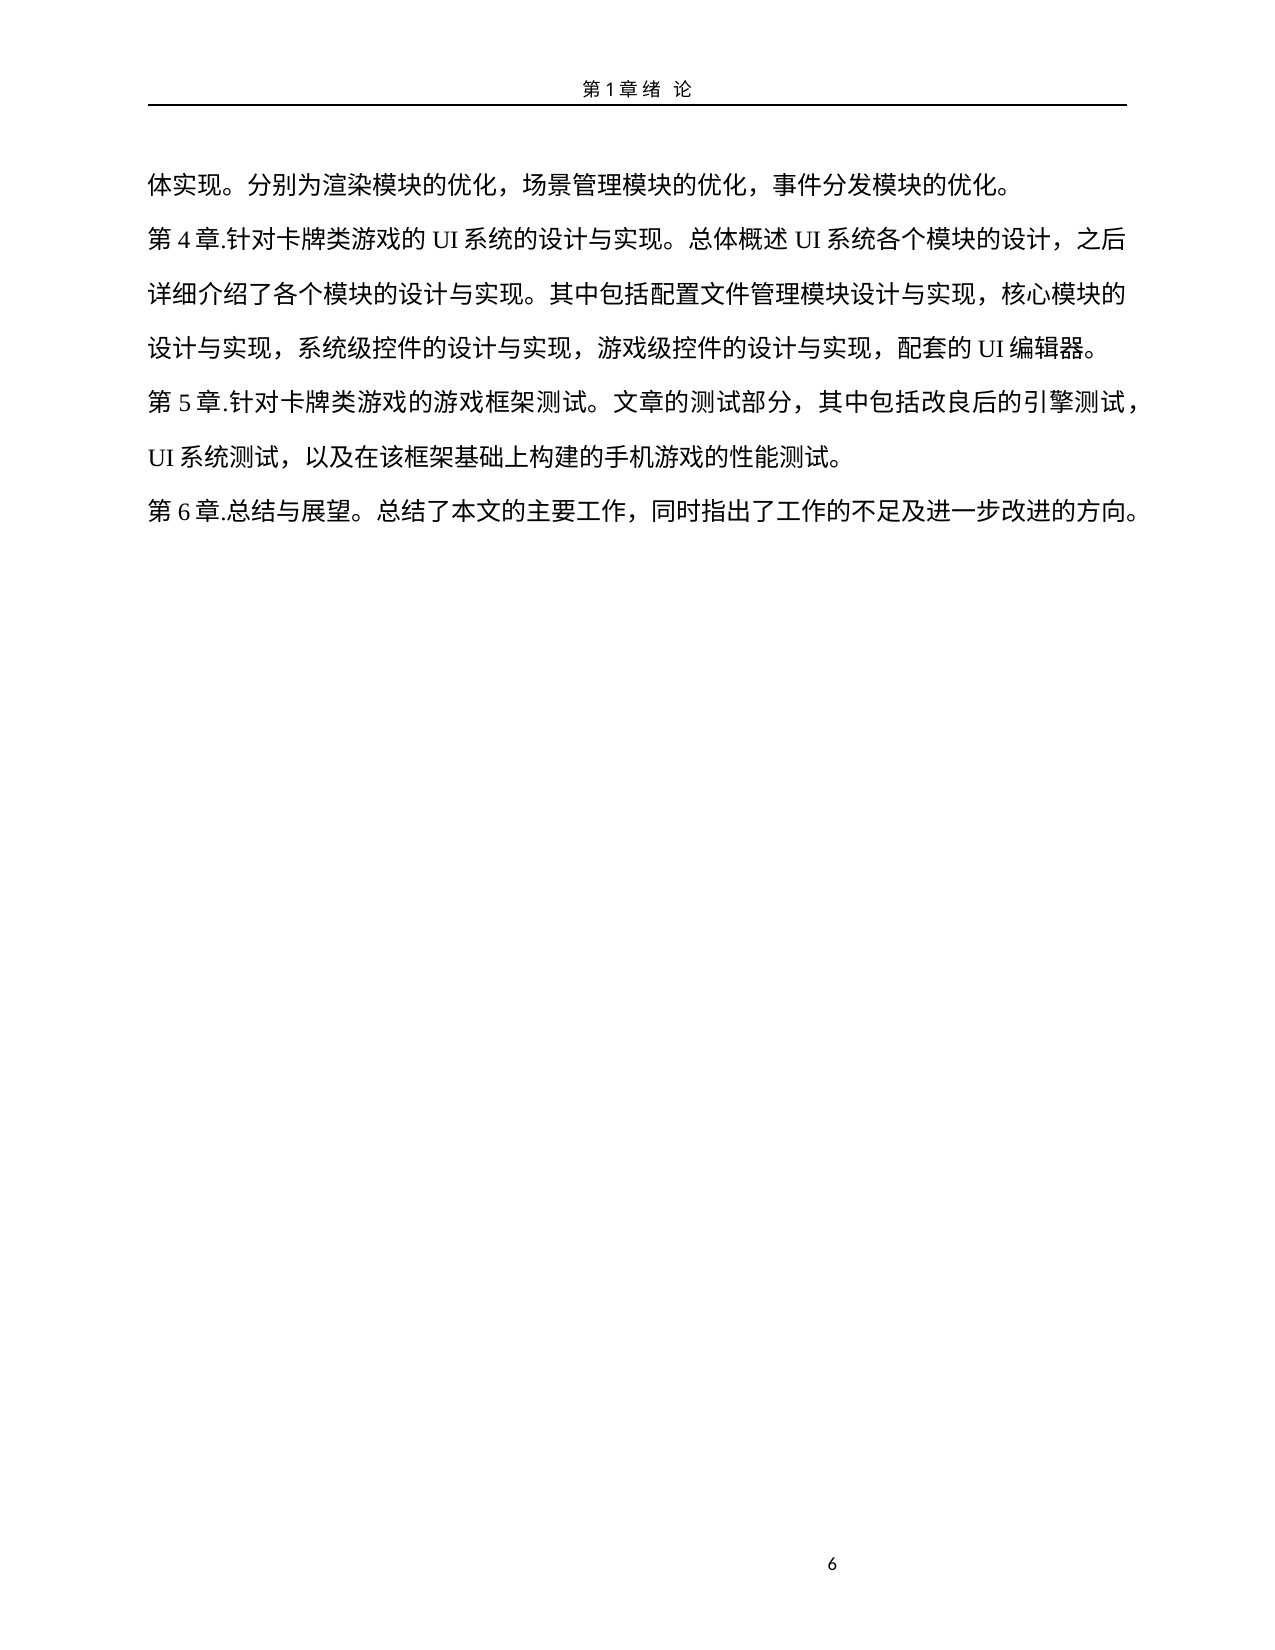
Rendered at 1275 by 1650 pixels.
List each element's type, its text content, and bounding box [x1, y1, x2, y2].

text 第4章.针对卡牌类游戏的UI系统的设计与实现。总体概述UI系统各个模块的设计，之后详细介绍了各个模块的设计与实现。其中包括配置文件管理模块设计与实现，核心模块的设计与实现，系统级控件的设计与实现，游戏级控件的设计与实现，配套的UI编辑器。 [148, 220, 1127, 365]
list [148, 165, 1127, 202]
text 第6章.总结与展望。总结了本文的主要工作，同时指出了工作的不足及进一步改进的方向。 [148, 492, 1127, 528]
text 第5章.针对卡牌类游戏的游戏框架测试。文章的测试部分，其中包括改良后的引擎测试，UI系统测试，以及在该框架基础上构建的手机游戏的性能测试。 [148, 383, 1127, 473]
